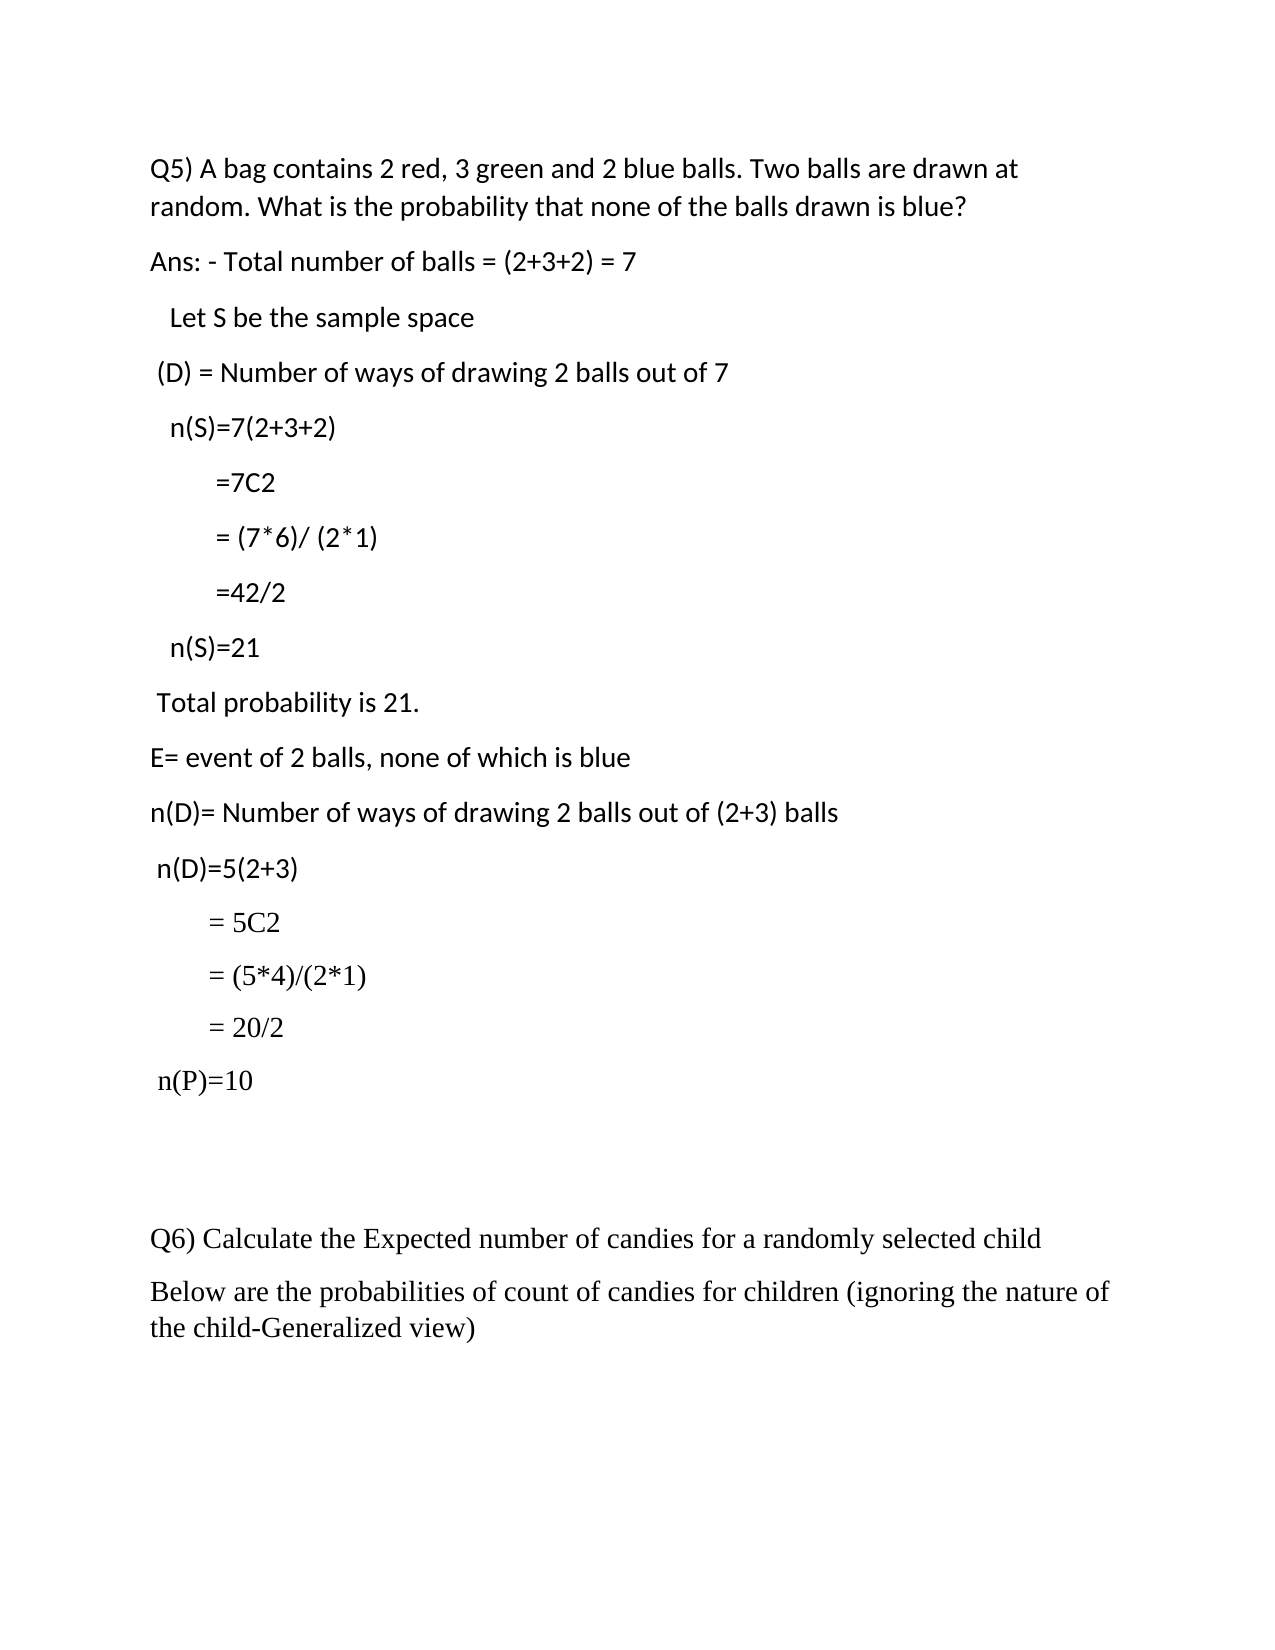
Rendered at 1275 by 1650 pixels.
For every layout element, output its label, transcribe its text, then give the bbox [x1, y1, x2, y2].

text E= event of 2 balls, none of which is blue [150, 739, 1125, 775]
text n(P)=10 [150, 1063, 1125, 1097]
text = (7*6)/ (2*1) [150, 519, 1125, 555]
text = (5*4)/(2*1) [150, 958, 1125, 991]
text Q6) Calculate the Expected number of candies for a randomly selected child [150, 1222, 1125, 1255]
text =7C2 [150, 464, 1125, 499]
text n(D)=5(2+3) [150, 850, 1125, 885]
text =42/2 [150, 574, 1125, 610]
text Q5) A bag contains 2 red, 3 green and 2 blue balls. Two balls are drawn at random. What is the probability that none of the balls drawn is blue? [150, 150, 1125, 224]
text Total probability is 21. [150, 684, 1125, 720]
text = 20/2 [150, 1010, 1125, 1044]
text n(S)=21 [150, 629, 1125, 665]
text n(S)=7(2+3+2) [150, 409, 1125, 444]
text = 5C2 [150, 905, 1125, 938]
text n(D)= Number of ways of drawing 2 balls out of (2+3) balls [150, 794, 1125, 830]
text Ans: - Total number of balls = (2+3+2) = 7 [150, 243, 1125, 279]
text Let S be the sample space [150, 299, 1125, 334]
text Below are the probabilities of count of candies for children (ignoring the nature of the child-Generalized view) [150, 1274, 1125, 1344]
text (D) = Number of ways of drawing 2 balls out of 7 [150, 354, 1125, 389]
